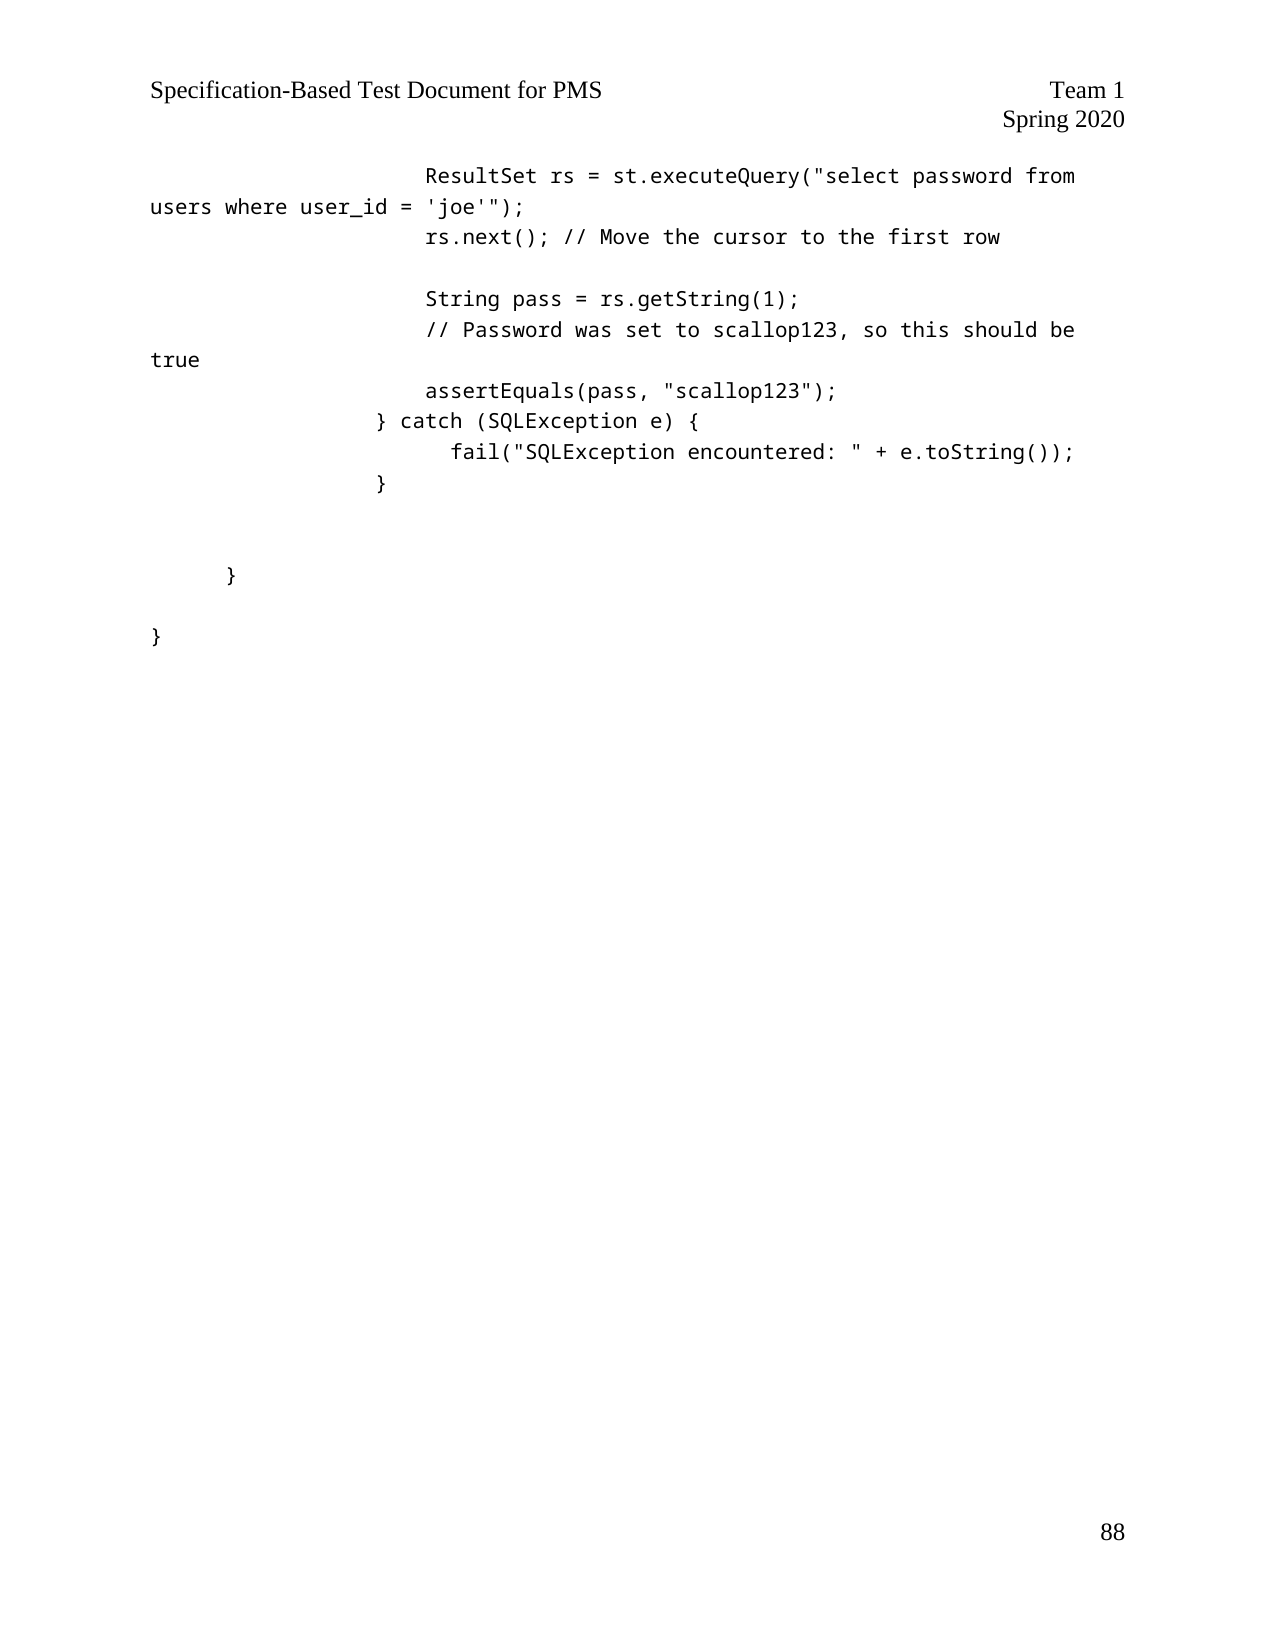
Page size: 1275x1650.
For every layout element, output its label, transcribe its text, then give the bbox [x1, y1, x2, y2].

text } [150, 468, 1125, 496]
text assertEquals(pass, "scallop123"); [150, 376, 1125, 404]
text ResultSet rs = st.executeQuery("select password from users where user_id = 'joe'"); [150, 161, 1125, 220]
text fail("SQLException encountered: " + e.toString()); [150, 437, 1125, 466]
text } catch (SQLException e) { [150, 407, 1125, 435]
text } [150, 560, 1125, 588]
text String pass = rs.getString(1); [150, 284, 1125, 312]
text // Password was set to scallop123, so this should be true [150, 315, 1125, 374]
text } [150, 621, 1125, 650]
text rs.next(); // Move the cursor to the first row [150, 222, 1125, 251]
